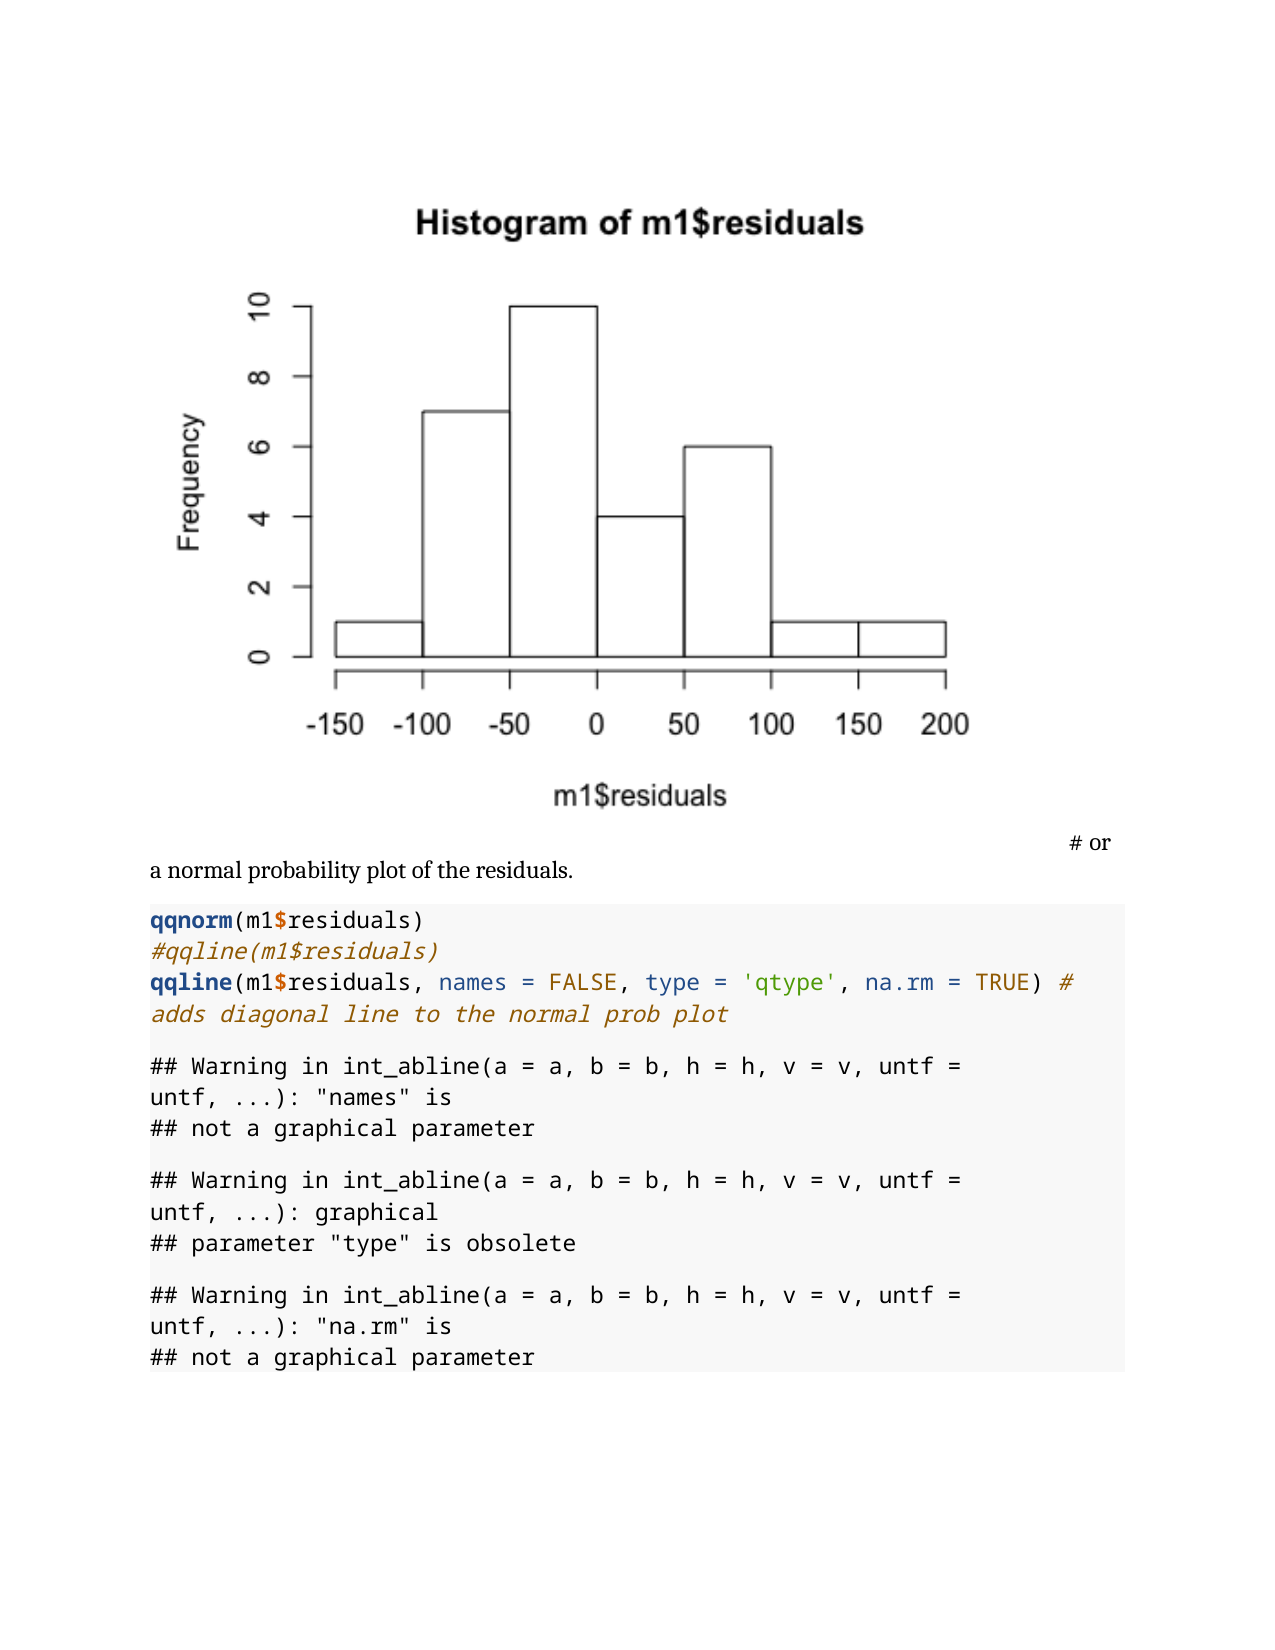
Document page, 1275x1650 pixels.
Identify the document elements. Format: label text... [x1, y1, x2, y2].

text ## Warning in int_abline(a = a, b = b, h = h, v = v, untf = untf, ...): "na.rm" is ## not a graphical parameter [150, 1279, 1125, 1372]
text qqnorm(m1$residuals) #qqline(m1$residuals) qqline(m1$residuals, names = FALSE, type = 'qtype', na.rm = TRUE) # adds diagonal line to the normal prob plot [150, 904, 1125, 1029]
text ## Warning in int_abline(a = a, b = b, h = h, v = v, untf = untf, ...): "names" is ## not a graphical parameter [150, 1049, 1125, 1143]
text ## Warning in int_abline(a = a, b = b, h = h, v = v, untf = untf, ...): graphical ## parameter "type" is obsolete [150, 1164, 1125, 1258]
picture [168, 150, 1044, 850]
